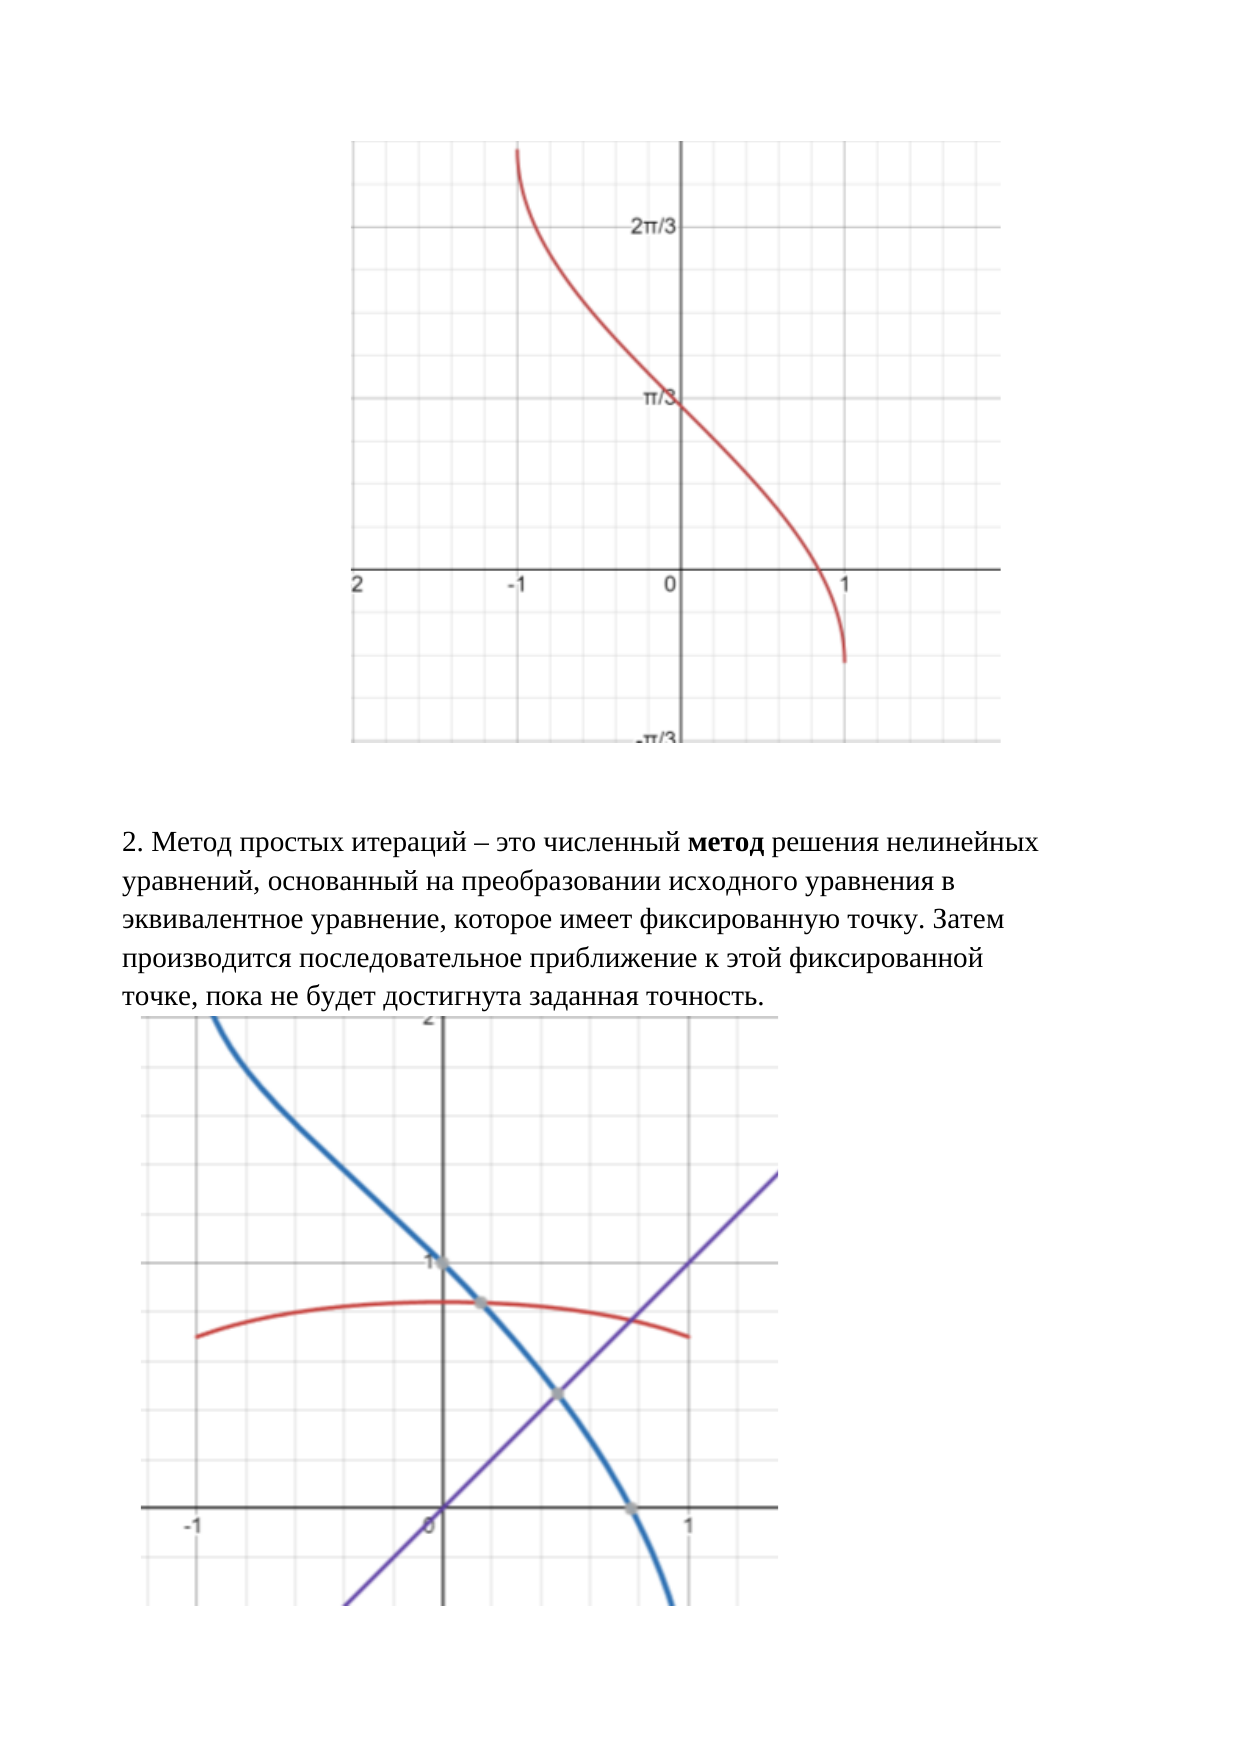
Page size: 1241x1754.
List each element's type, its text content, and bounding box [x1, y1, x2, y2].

list 2. Метод простых итераций – это численный метод решения нелинейных уравнений, основанный на преобразовании исходного уравнения в эквивалентное уравнение, которое имеет фиксированную точку. Затем производится последовательное приближение к этой фиксированной точке, пока не будет достигнута заданная точность. [122, 824, 1053, 1012]
